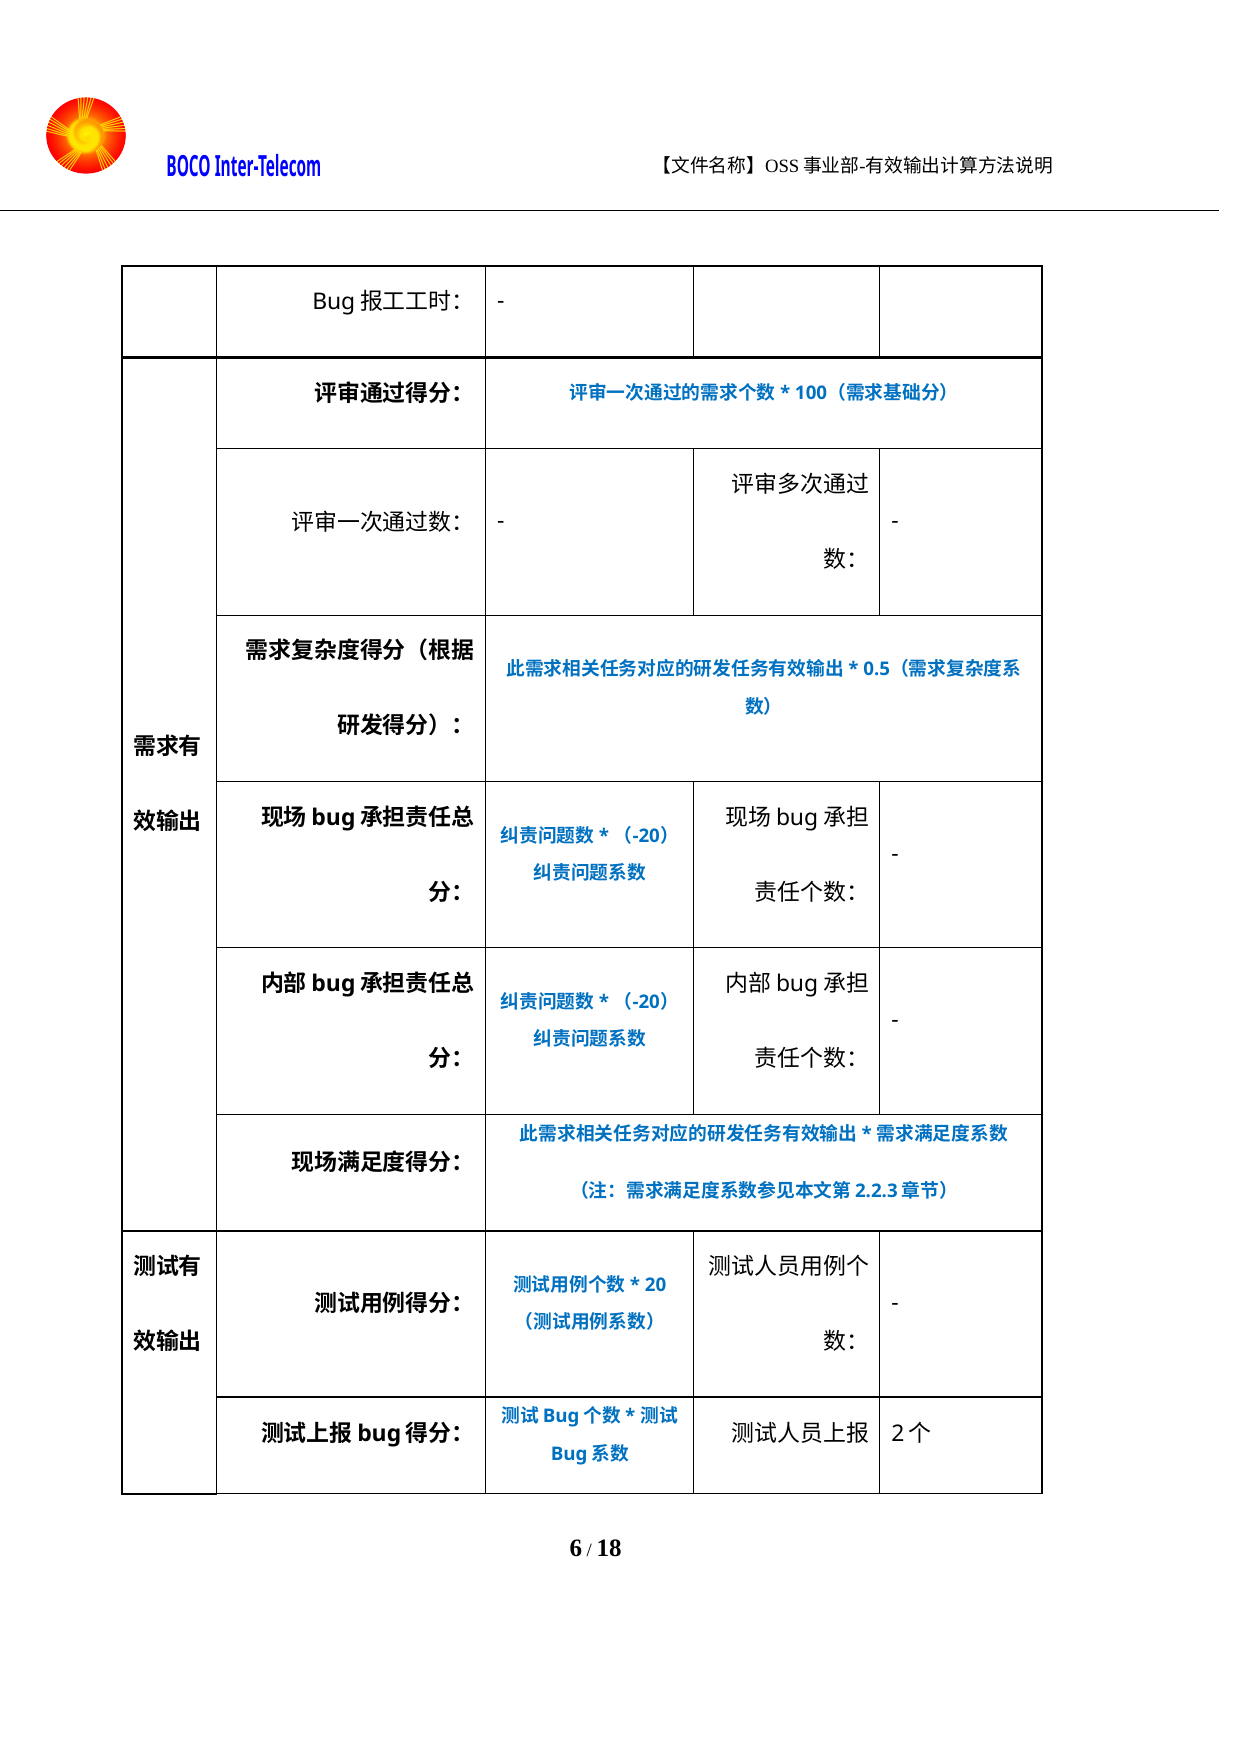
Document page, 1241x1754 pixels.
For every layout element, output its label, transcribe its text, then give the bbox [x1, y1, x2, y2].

table_cell 需求复杂度得分（根据研发得分）： [217, 616, 485, 781]
table_cell Bug报工工时： [217, 267, 485, 356]
table_cell 测试有效输出 [123, 1232, 216, 1493]
table_cell - [880, 449, 1041, 614]
table_cell 测试用例个数 * 20（测试用例系数） [486, 1232, 693, 1396]
table_cell 评审一次通过的需求个数 * 100（需求基础分） [486, 359, 1041, 448]
table_cell 此需求相关任务对应的研发任务有效输出 * 需求满足度系数 （注：需求满足度系数参见本文第2.2.3章节） [486, 1115, 1041, 1230]
table_cell 评审通过得分： [217, 359, 485, 448]
table_cell - [880, 782, 1041, 947]
table_cell 评审一次通过数： [217, 449, 485, 614]
table_cell - [486, 267, 693, 356]
table_cell [880, 267, 1041, 356]
table_cell 测试上报bug得分： [217, 1398, 485, 1493]
table_cell 需求有效输出 [123, 359, 216, 1230]
table_cell - [880, 1232, 1041, 1396]
table_cell 测试人员用例个数： [694, 1232, 879, 1396]
table_cell 现场bug承担责任总分： [217, 782, 485, 947]
table_cell 测试人员上报bug数量： [694, 1398, 879, 1493]
table_cell 现场bug承担责任个数： [694, 782, 879, 947]
picture [41, 93, 131, 178]
table_cell 测试用例得分： [217, 1232, 485, 1396]
table_cell 内部bug承担责任个数： [694, 948, 879, 1113]
table_cell 内部bug承担责任总分： [217, 948, 485, 1113]
table_cell 此需求相关任务对应的研发任务有效输出 * 0.5（需求复杂度系数） [486, 616, 1041, 781]
table_cell [694, 267, 879, 356]
table_cell 2个 [880, 1398, 1041, 1493]
table_cell 评审多次通过数： [694, 449, 879, 614]
table_cell 现场满足度得分： [217, 1115, 485, 1230]
table_cell - [880, 948, 1041, 1113]
table_cell - [486, 449, 693, 614]
table_cell 纠责问题数 * （-20）纠责问题系数 [486, 782, 693, 947]
table_cell 纠责问题数 * （-20）纠责问题系数 [486, 948, 693, 1113]
table_cell 测试Bug个数 * 测试Bug系数 （注：Bug系数见本文第2.3.2章节） [486, 1398, 693, 1493]
